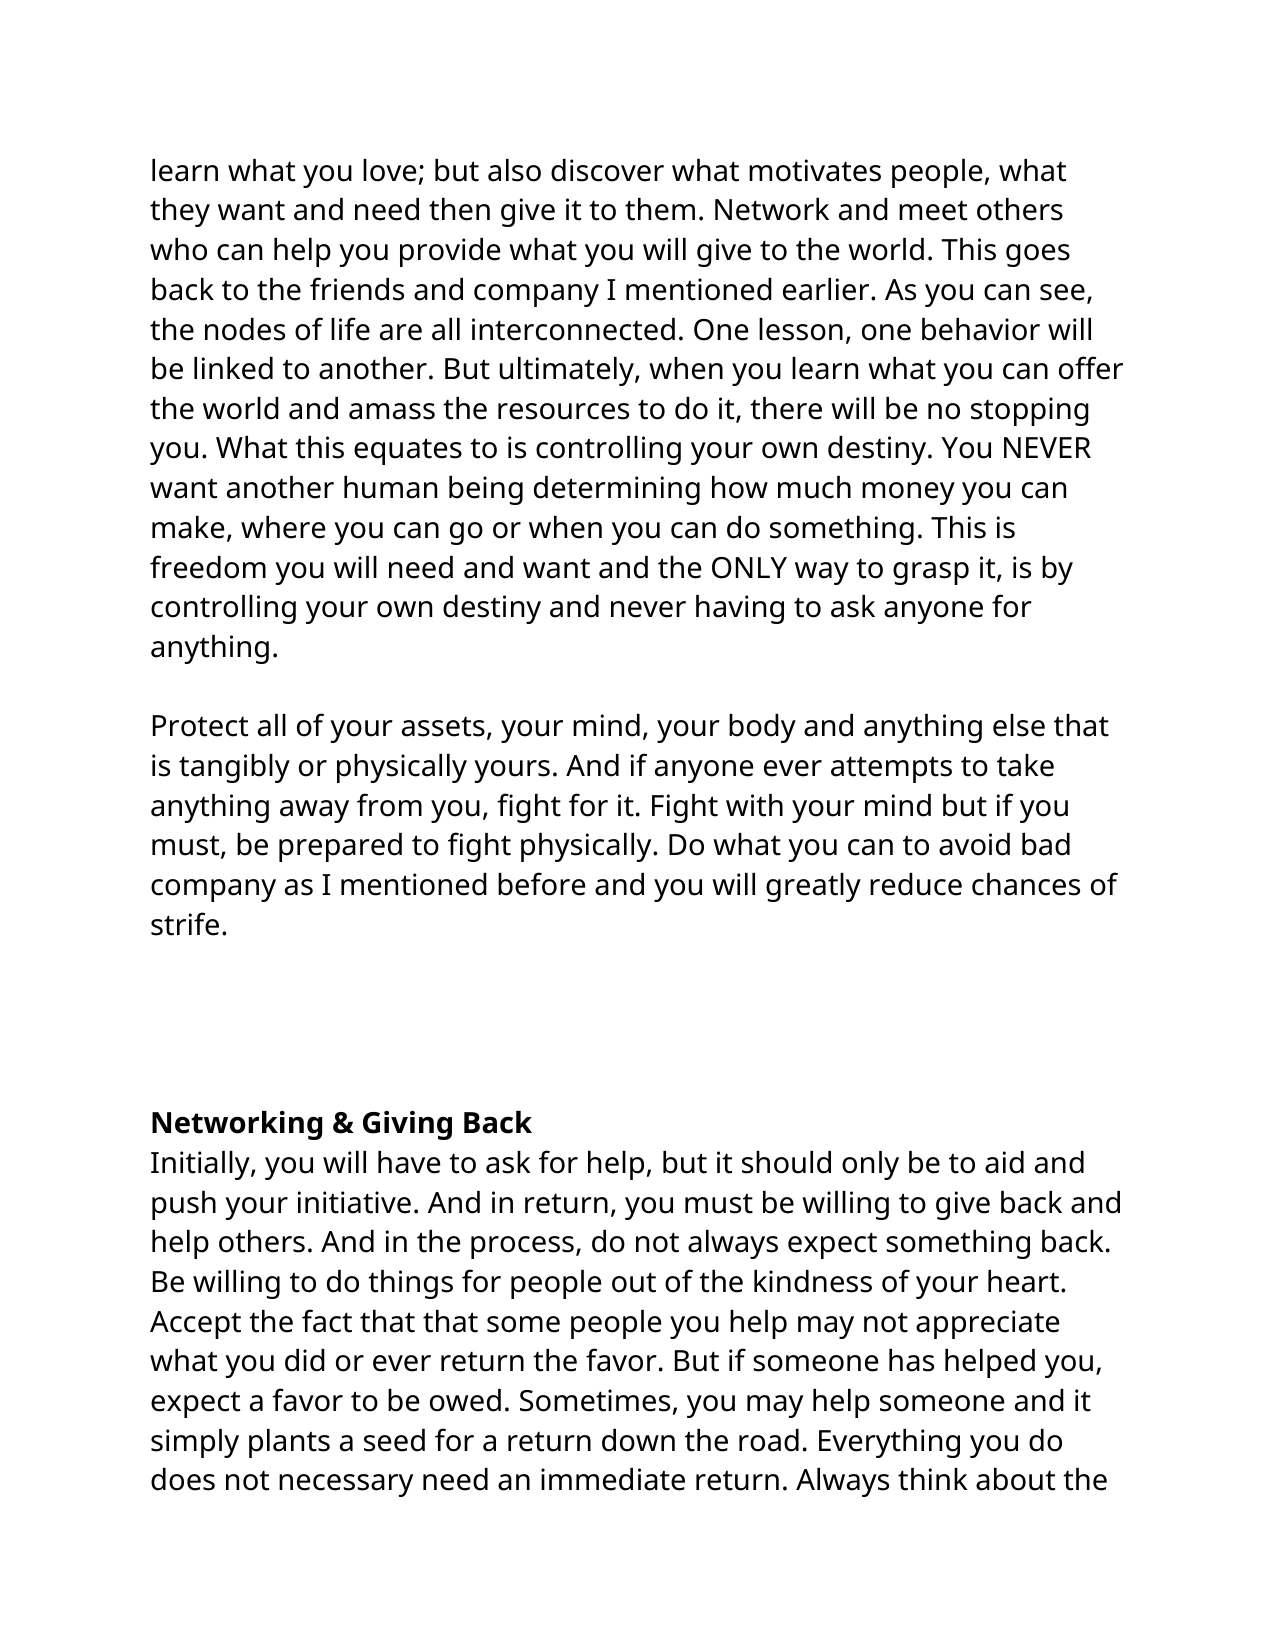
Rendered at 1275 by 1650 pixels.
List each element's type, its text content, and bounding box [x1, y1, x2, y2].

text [150, 150, 1125, 666]
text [150, 1142, 1125, 1499]
text Networking & Giving Back [150, 1102, 1125, 1142]
text Protect all of your assets, your mind, your body and anything else that is tangibly or physically yours. And if anyone ever attempts to take anything away from you, fight for it. Fight with your mind but if you must, be prepared to fight physically. Do what you can to avoid bad company as I mentioned before and you will greatly reduce chances of strife. [236, 706, 1125, 944]
